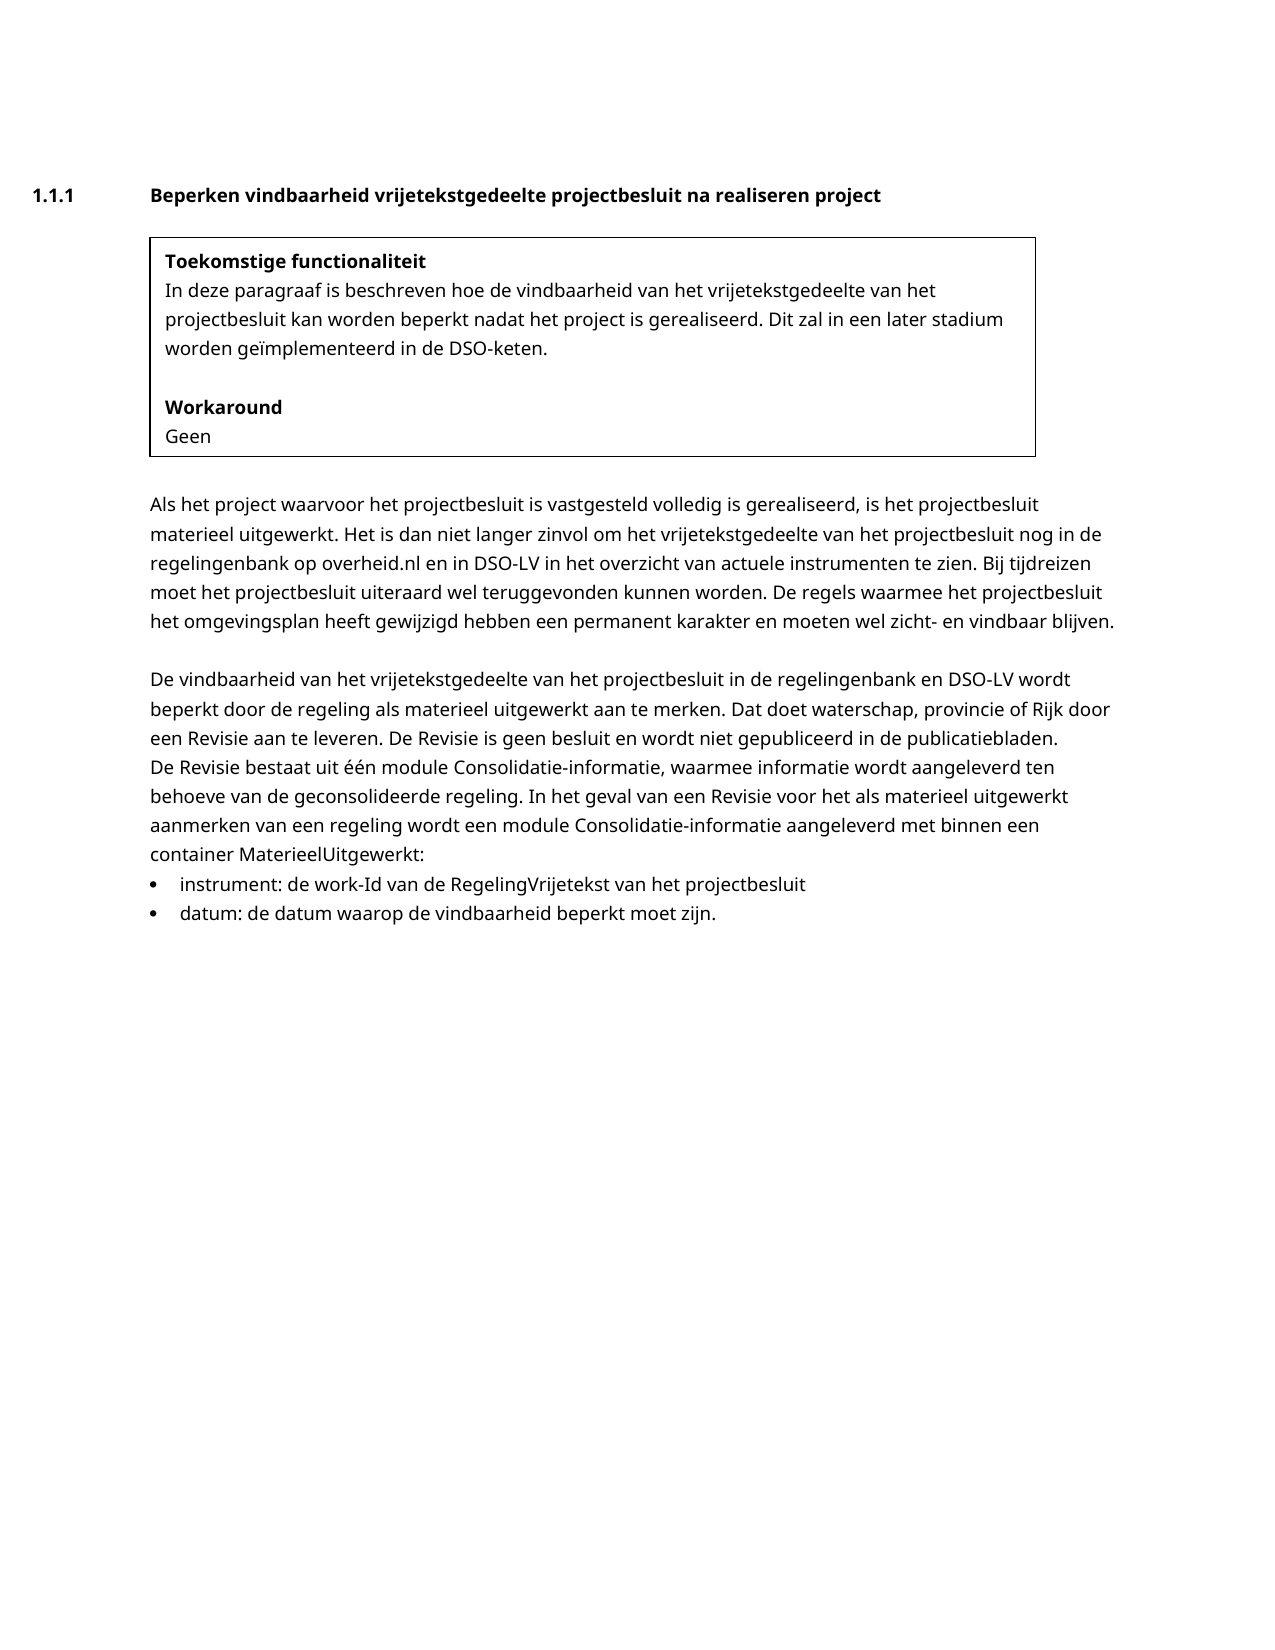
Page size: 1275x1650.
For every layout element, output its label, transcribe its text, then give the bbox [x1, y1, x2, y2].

text De Revisie bestaat uit één module Consolidatie-informatie, waarmee informatie wordt aangeleverd ten behoeve van de geconsolideerde regeling. In het geval van een Revisie voor het als materieel uitgewerkt aanmerken van een regeling wordt een module Consolidatie-informatie aangeleverd met binnen een container MaterieelUitgewerkt: [150, 751, 1125, 868]
text De vindbaarheid van het vrijetekstgedeelte van het projectbesluit in de regelingenbank en DSO-LV wordt beperkt door de regeling als materieel uitgewerkt aan te merken. Dat doet waterschap, provincie of Rijk door een Revisie aan te leveren. De Revisie is geen besluit en wordt niet gepubliceerd in de publicatiebladen. [150, 663, 1125, 751]
text Als het project waarvoor het projectbesluit is vastgesteld volledig is gerealiseerd, is het projectbesluit materieel uitgewerkt. Het is dan niet langer zinvol om het vrijetekstgedeelte van het projectbesluit nog in de regelingenbank op overheid.nl en in DSO-LV in het overzicht van actuele instrumenten te zien. Bij tijdreizen moet het projectbesluit uiteraard wel teruggevonden kunnen worden. De regels waarmee het projectbesluit het omgevingsplan heeft gewijzigd hebben een permanent karakter en moeten wel zicht- en vindbaar blijven. [150, 488, 1125, 634]
text instrument: de work-Id van de RegelingVrijetekst van het projectbesluit [150, 868, 1125, 897]
text datum: de datum waarop de vindbaarheid beperkt moet zijn. [150, 897, 1125, 926]
subtitle Beperken vindbaarheid vrijetekstgedeelte projectbesluit na realiseren project [32, 179, 1125, 208]
